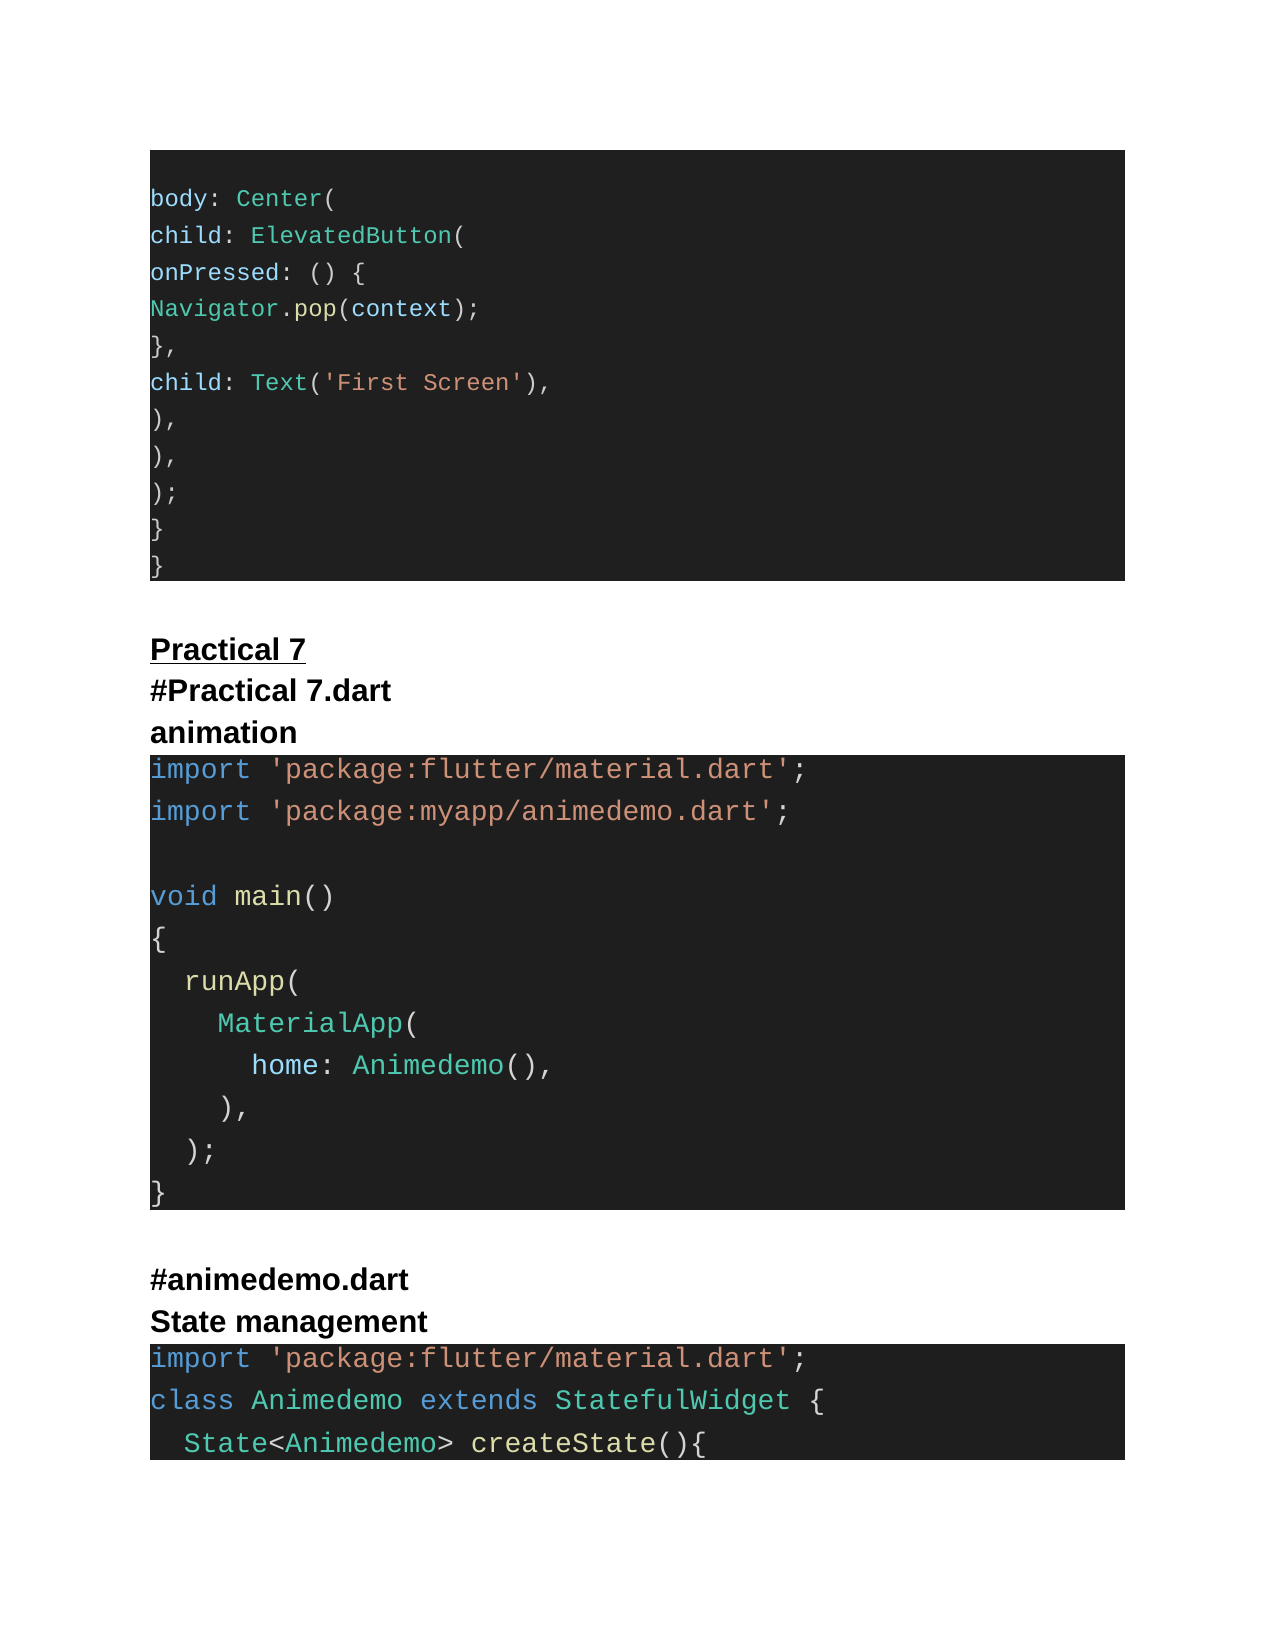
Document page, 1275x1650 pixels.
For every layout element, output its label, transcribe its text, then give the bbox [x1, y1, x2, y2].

text }, [150, 333, 1125, 361]
text MaterialApp( [150, 1009, 1125, 1041]
text home: Animedemo(), [150, 1051, 1125, 1083]
text animation [150, 714, 1125, 750]
text ), [150, 407, 1125, 434]
text ), [150, 1093, 1125, 1125]
text #Practical 7.dart [150, 672, 1125, 708]
text } [150, 553, 1125, 581]
text ), [150, 443, 1125, 471]
text onPressed: () { [150, 260, 1125, 287]
text { [150, 924, 1125, 956]
text } [150, 1178, 1125, 1210]
text body: Center( [150, 187, 1125, 214]
text Practical 7 [150, 631, 1125, 667]
text child: ElevatedButton( [150, 223, 1125, 251]
text State<Animedemo> createState(){ [150, 1428, 1125, 1460]
text import 'package:flutter/material.dart'; [150, 1344, 1125, 1376]
text State management [150, 1303, 1125, 1339]
text import 'package:flutter/material.dart'; [150, 755, 1125, 787]
text void main() [150, 882, 1125, 914]
text class Animedemo extends StatefulWidget { [150, 1386, 1125, 1418]
text runApp( [150, 966, 1125, 998]
text child: Text('First Screen'), [150, 370, 1125, 397]
text } [150, 517, 1125, 544]
text import 'package:myapp/animedemo.dart'; [150, 797, 1125, 829]
text ); [150, 480, 1125, 507]
text ); [150, 1136, 1125, 1167]
text Navigator.pop(context); [150, 297, 1125, 324]
text #animedemo.dart [150, 1261, 1125, 1297]
